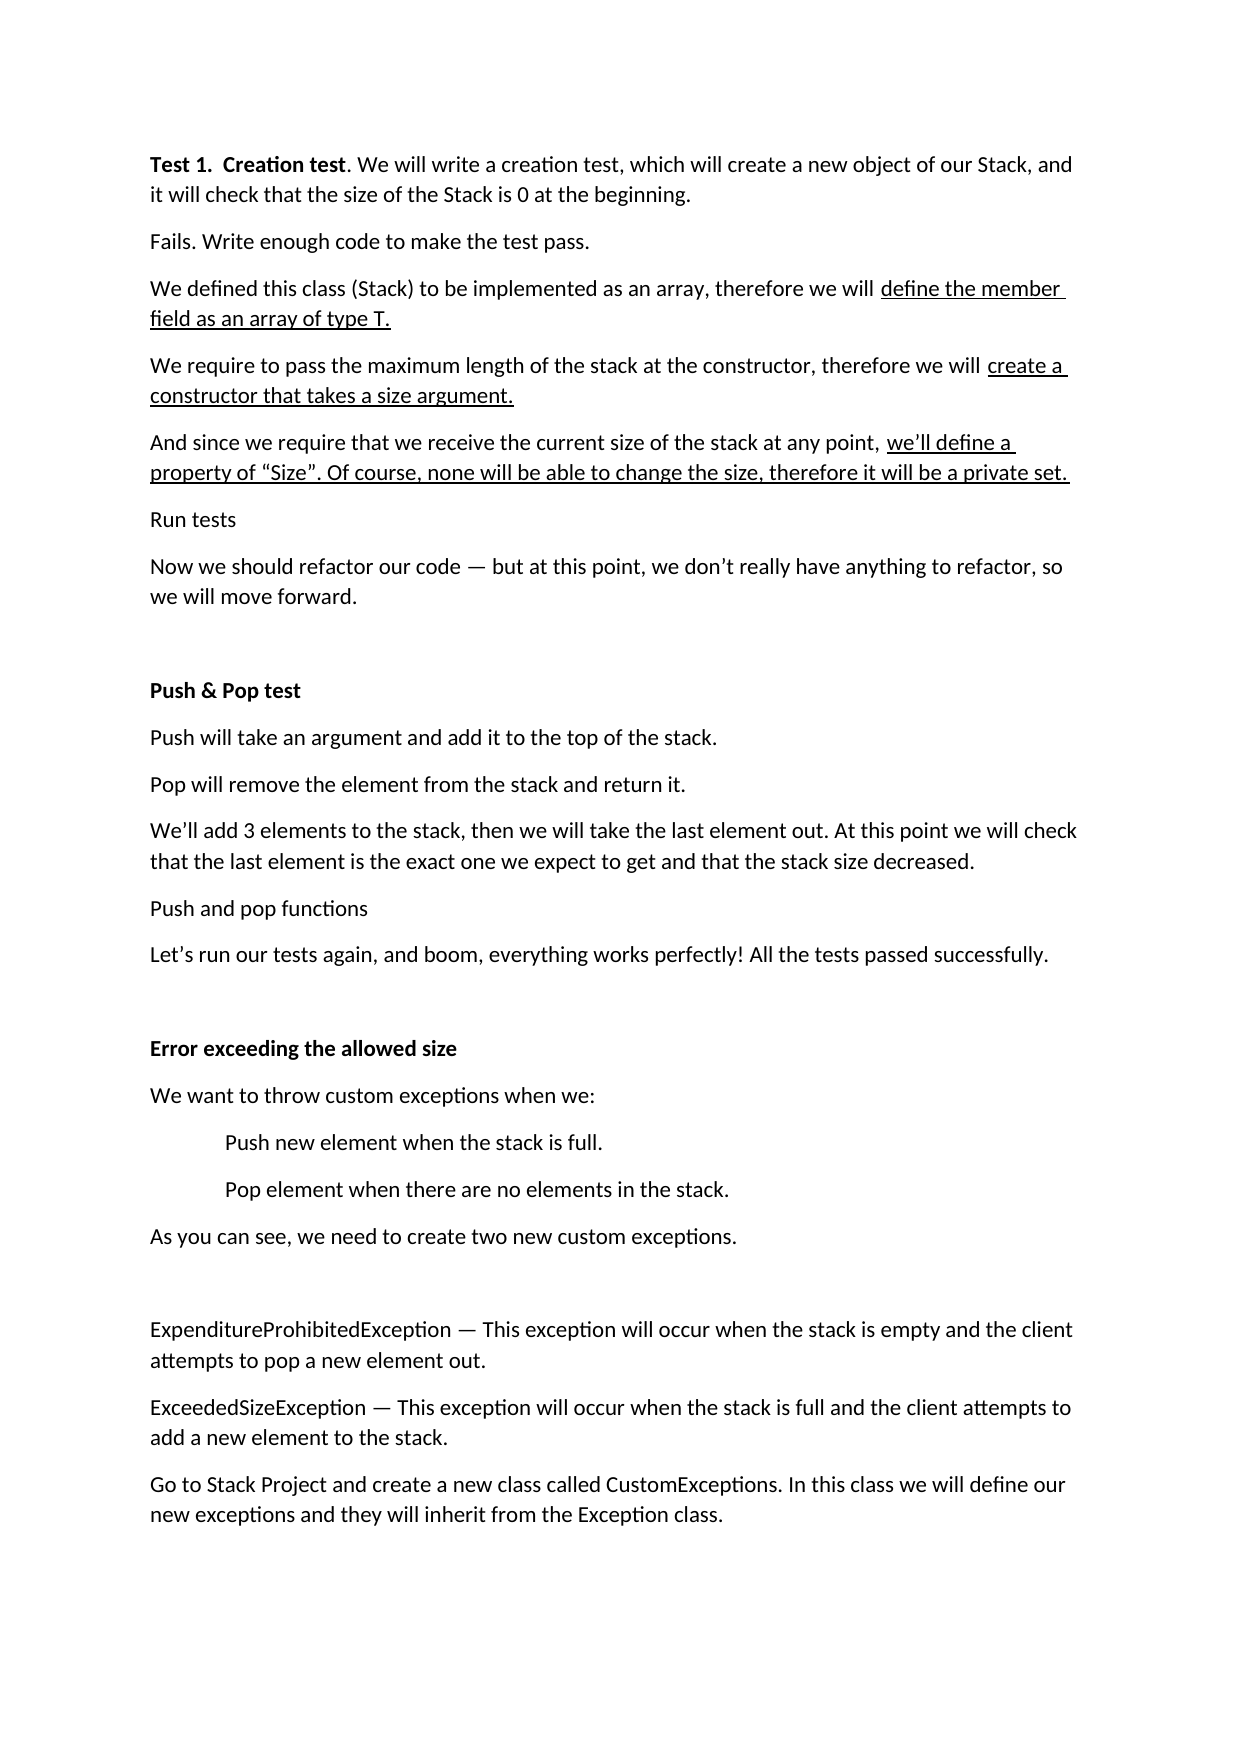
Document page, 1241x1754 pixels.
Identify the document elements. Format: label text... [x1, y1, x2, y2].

text We’ll add 3 elements to the stack, then we will take the last element out. At this point we will check that the last element is the exact one we expect to get and that the stack size decreased. [150, 817, 1090, 875]
text Run tests [150, 505, 1090, 533]
text Push and pop functions [150, 894, 1090, 922]
text ExpenditureProhibitedException — This exception will occur when the stack is empty and the client attempts to pop a new element out. [150, 1316, 1090, 1374]
text Push new element when the stack is full. [225, 1128, 1090, 1156]
text Push & Pop test [150, 676, 1090, 704]
text We want to throw custom exceptions when we: [150, 1081, 1090, 1109]
text And since we require that we receive the current size of the stack at any point, we’ll define a property of “Size”. Of course, none will be able to change the size, therefore it will be a private set. [150, 428, 1090, 486]
text Pop will remove the element from the stack and return it. [150, 770, 1090, 798]
text We defined this class (Stack) to be implemented as an array, therefore we will define the member field as an array of type T. [150, 274, 1090, 332]
text Test 1. Creation test. We will write a creation test, which will create a new object of our Stack, and it will check that the size of the Stack is 0 at the beginning. [150, 150, 1090, 208]
text Let’s run our tests again, and boom, everything works perfectly! All the tests passed successfully. [150, 941, 1090, 969]
text Now we should refactor our code — but at this point, we don’t really have anything to refactor, so we will move forward. [150, 552, 1090, 610]
text Go to Stack Project and create a new class called CustomExceptions. In this class we will define our new exceptions and they will inherit from the Exception class. [150, 1470, 1090, 1528]
text Pop element when there are no elements in the stack. [225, 1175, 1090, 1203]
text As you can see, we need to create two new custom exceptions. [150, 1222, 1090, 1250]
text ExceededSizeException — This exception will occur when the stack is full and the client attempts to add a new element to the stack. [150, 1393, 1090, 1451]
text Fails. Write enough code to make the test pass. [150, 227, 1090, 255]
text We require to pass the maximum length of the stack at the constructor, therefore we will create a constructor that takes a size argument. [150, 351, 1090, 409]
text Push will take an argument and add it to the top of the stack. [150, 723, 1090, 751]
text Error exceeding the allowed size [150, 1034, 1090, 1062]
